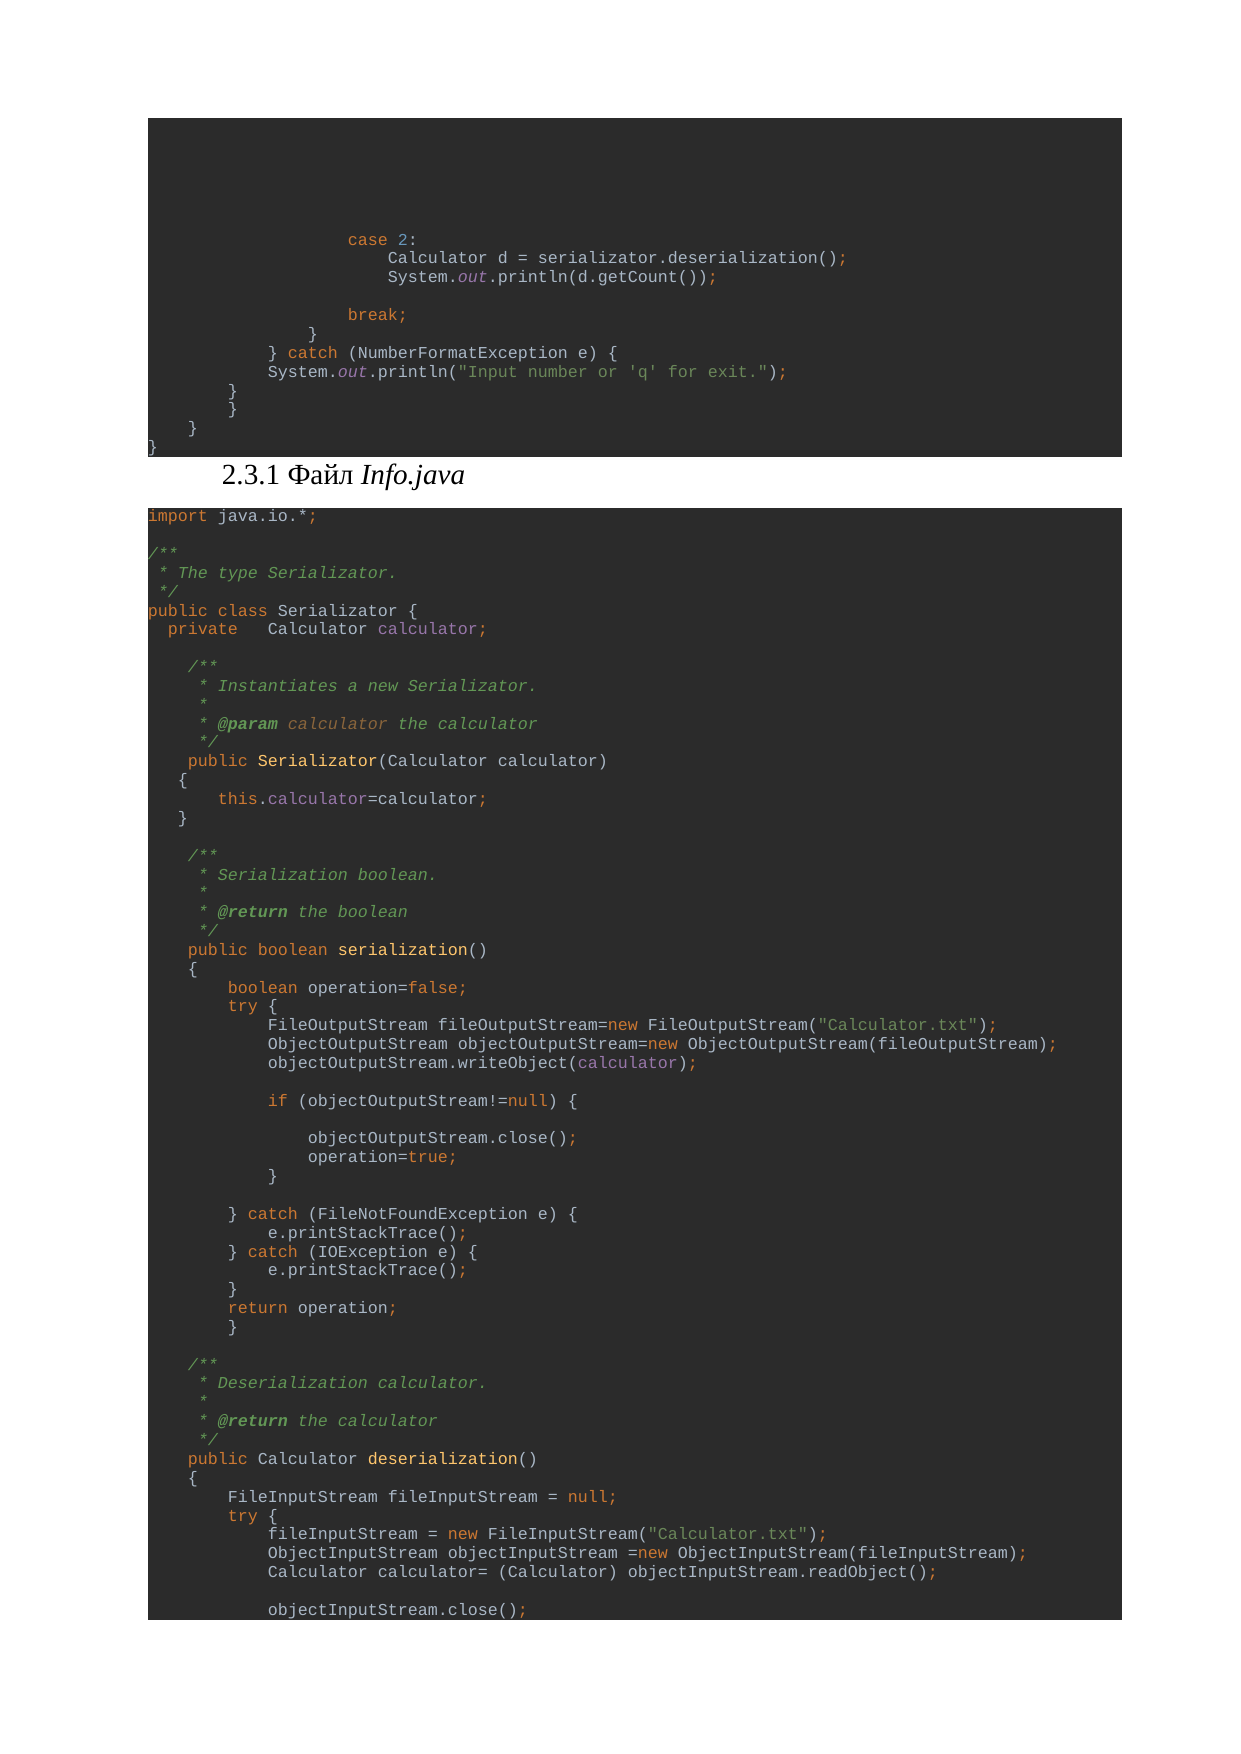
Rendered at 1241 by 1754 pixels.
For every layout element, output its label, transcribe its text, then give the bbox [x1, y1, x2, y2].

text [148, 508, 1122, 1620]
text 2.3.1 Файл Info.java [148, 457, 1122, 491]
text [148, 118, 1122, 457]
